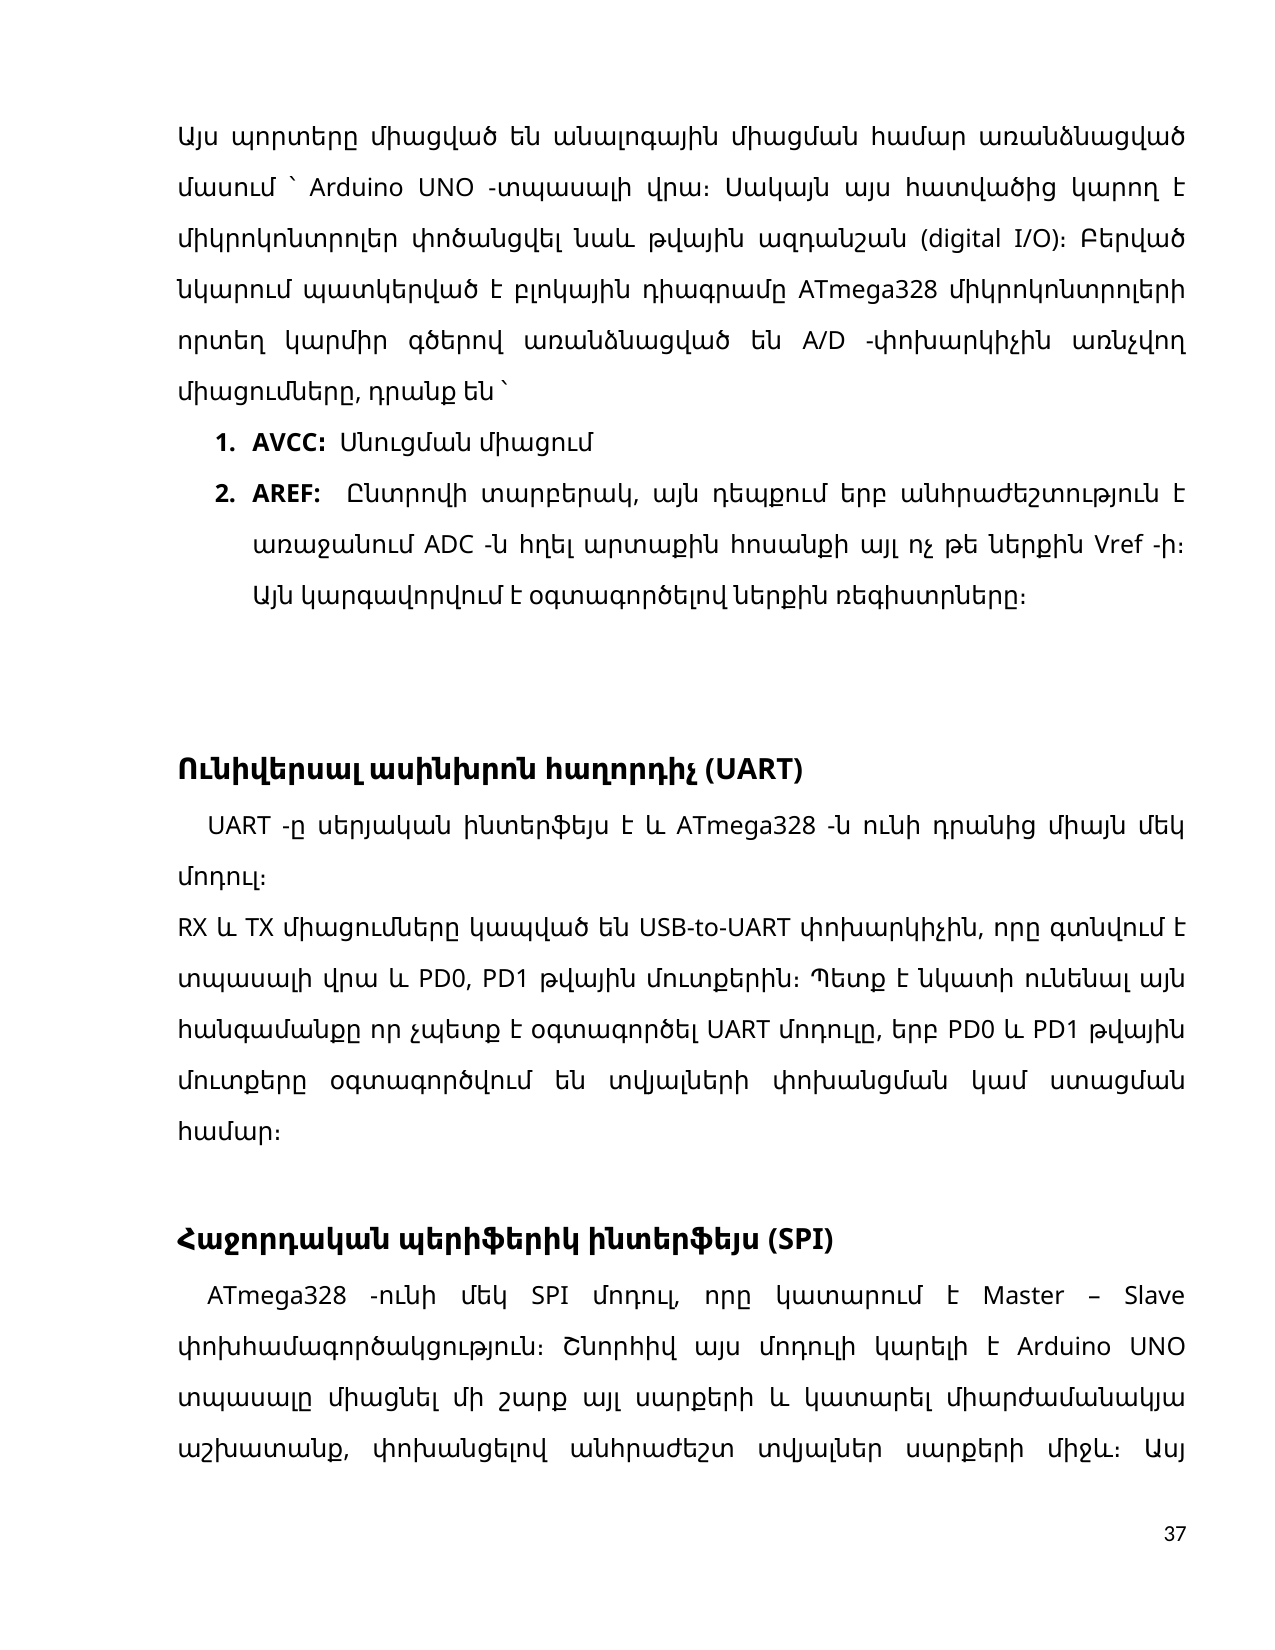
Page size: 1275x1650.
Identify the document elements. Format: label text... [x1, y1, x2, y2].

text UART -ը սերյական ինտերֆեյս է և ATmega328 -ն ունի դրանից միայն մեկ մոդուլ։ RX և TX միացումները կապված են USB-to-UART փոխարկիչին, որը գտնվում է տպասալի վրա և PD0, PD1 թվային մուտքերին։ Պետք է նկատի ունենալ այն հանգամանքը որ չպետք է օգտագործել UART մոդուլը, երբ PD0 և PD1 թվային մուտքերը օգտագործվում են տվյալների փոխանցման կամ ստացման համար։ [177, 807, 1186, 1148]
list AVCC։ Սնուցման միացում [214, 425, 1186, 459]
text Ունիվերսալ ասինխրոն հաղորդիչ (UART) [177, 748, 1186, 788]
text Հաջորդական պերիֆերիկ ինտերֆեյս (SPI) [177, 1218, 1186, 1258]
list AREF: Ընտրովի տարբերակ, այն դեպքում երբ անհրաժեշտություն է առաջանում ADC -ն հղել արտաքին հոսանքի այլ ոչ թե ներքին Vref -ի։ Այն կարգավորվում է օգտագործելով ներքին ռեգիստրները։ [214, 476, 1186, 612]
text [177, 118, 1186, 408]
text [177, 1278, 1186, 1465]
